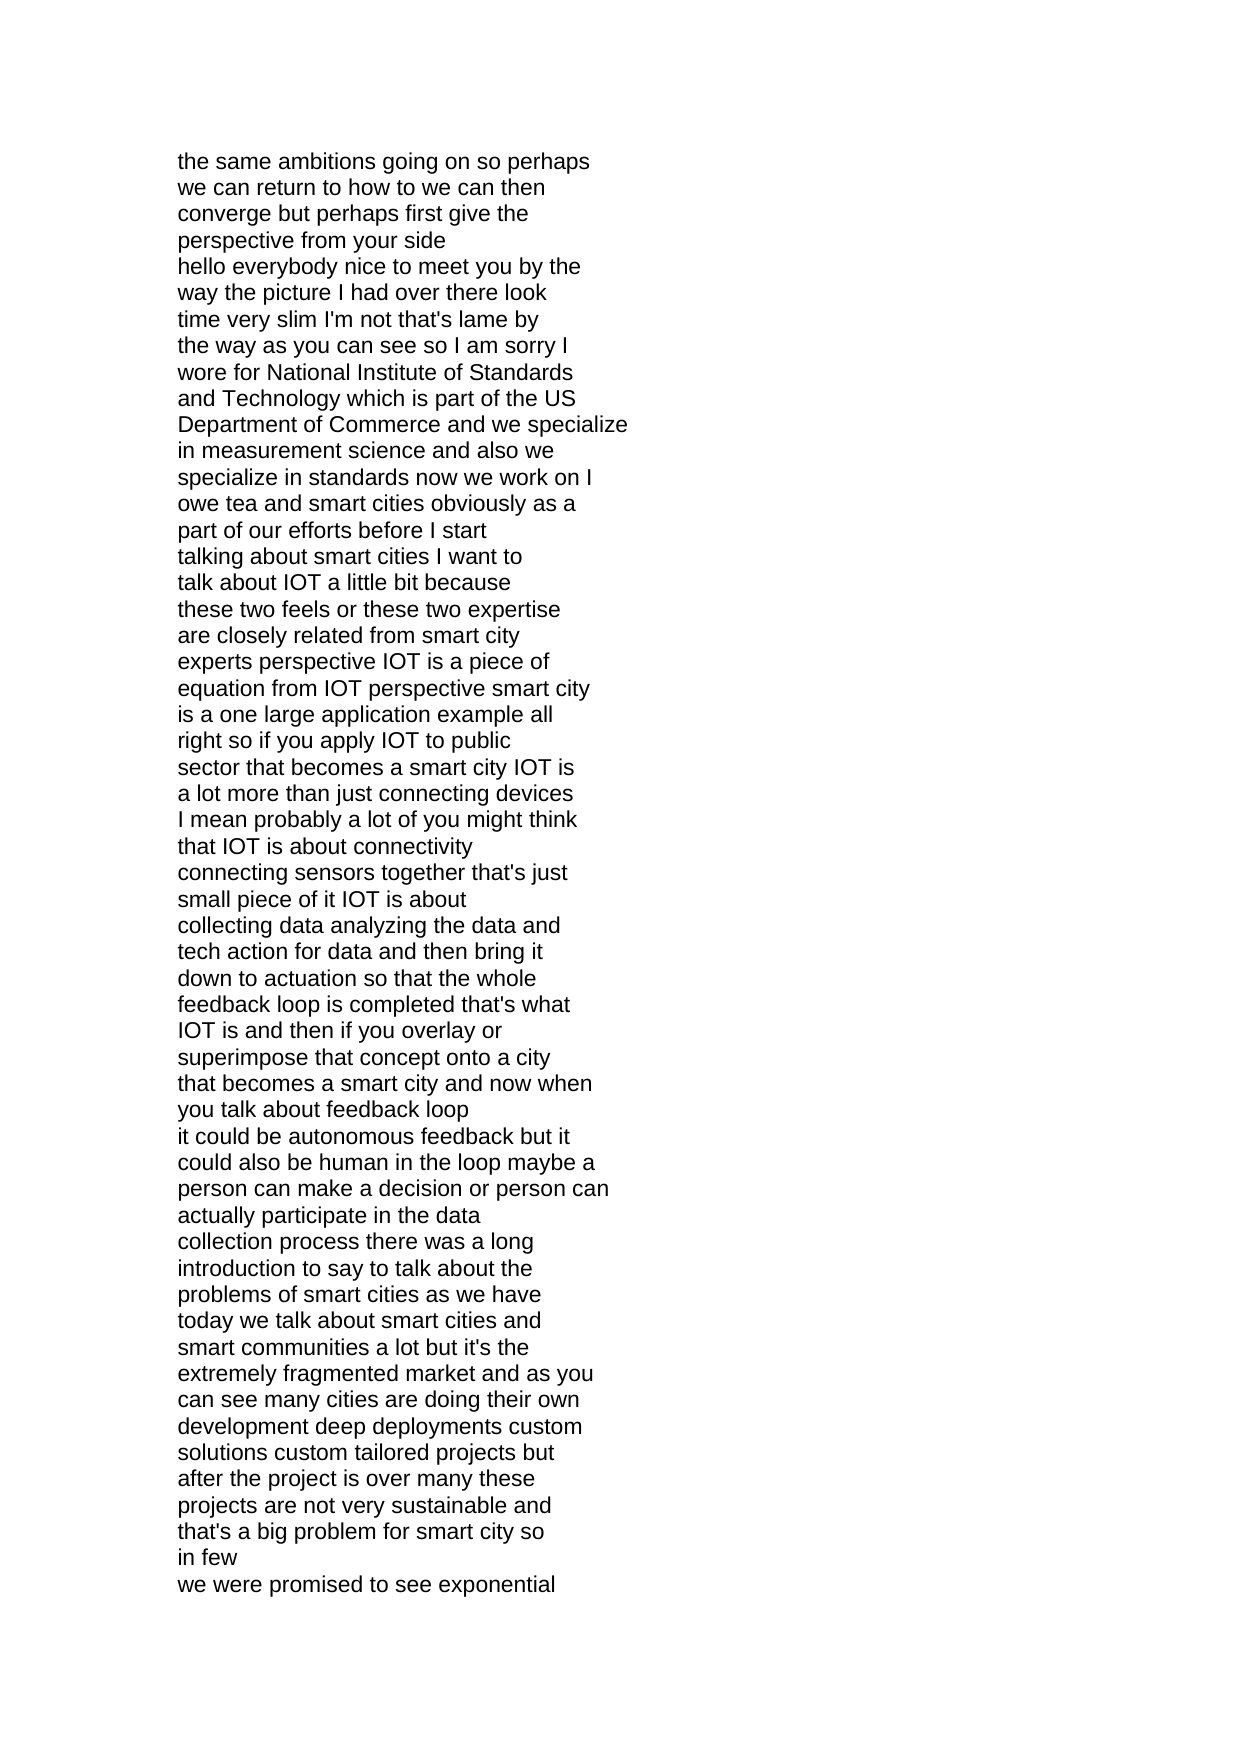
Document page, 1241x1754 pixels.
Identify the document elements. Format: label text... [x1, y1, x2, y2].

text today we talk about smart cities and [177, 1307, 1093, 1333]
text connecting sensors together that's just [177, 859, 1093, 886]
text it could be autonomous feedback but it [177, 1123, 1093, 1149]
text problems of smart cities as we have [177, 1281, 1093, 1307]
text that IOT is about connectivity [177, 833, 1093, 859]
text are closely related from smart city [177, 622, 1093, 648]
text owe tea and smart cities obviously as a [177, 490, 1093, 517]
text these two feels or these two expertise [177, 596, 1093, 622]
text time very slim I'm not that's lame by [177, 306, 1093, 332]
text smart communities a lot but it's the [177, 1333, 1093, 1360]
text sector that becomes a smart city IOT is [177, 754, 1093, 780]
text Department of Commerce and we specialize [177, 411, 1093, 437]
text you talk about feedback loop [177, 1096, 1093, 1123]
text right so if you apply IOT to public [177, 727, 1093, 754]
text IOT is and then if you overlay or [177, 1017, 1093, 1044]
text small piece of it IOT is about [177, 886, 1093, 912]
text talking about smart cities I want to [177, 543, 1093, 569]
text feedback loop is completed that's what [177, 991, 1093, 1017]
text extremely fragmented market and as you [177, 1360, 1093, 1386]
text wore for National Institute of Standards [177, 358, 1093, 385]
text projects are not very sustainable and [177, 1492, 1093, 1518]
text development deep deployments custom [177, 1413, 1093, 1439]
text solutions custom tailored projects but [177, 1439, 1093, 1465]
text can see many cities are doing their own [177, 1386, 1093, 1413]
text hello everybody nice to meet you by the [177, 253, 1093, 279]
text a lot more than just connecting devices [177, 780, 1093, 806]
text part of our efforts before I start [177, 517, 1093, 543]
text we were promised to see exponential [177, 1571, 1093, 1597]
text that's a big problem for smart city so [177, 1518, 1093, 1544]
text way the picture I had over there look [177, 279, 1093, 306]
text actually participate in the data [177, 1202, 1093, 1228]
text equation from IOT perspective smart city [177, 675, 1093, 701]
text collection process there was a long [177, 1228, 1093, 1254]
text converge but perhaps first give the [177, 200, 1093, 227]
text superimpose that concept onto a city [177, 1044, 1093, 1070]
text specialize in standards now we work on I [177, 464, 1093, 490]
text collecting data analyzing the data and [177, 912, 1093, 938]
text that becomes a smart city and now when [177, 1070, 1093, 1096]
text down to actuation so that the whole [177, 964, 1093, 991]
text the way as you can see so I am sorry I [177, 332, 1093, 358]
text in measurement science and also we [177, 437, 1093, 464]
text talk about IOT a little bit because [177, 569, 1093, 596]
text person can make a decision or person can [177, 1175, 1093, 1202]
text perspective from your side [177, 227, 1093, 253]
text and Technology which is part of the US [177, 385, 1093, 411]
text in few [177, 1544, 1093, 1571]
text introduction to say to talk about the [177, 1254, 1093, 1281]
text could also be human in the loop maybe a [177, 1149, 1093, 1175]
text experts perspective IOT is a piece of [177, 648, 1093, 675]
text is a one large application example all [177, 701, 1093, 727]
text I mean probably a lot of you might think [177, 806, 1093, 833]
text the same ambitions going on so perhaps [177, 148, 1093, 174]
text tech action for data and then bring it [177, 938, 1093, 964]
text we can return to how to we can then [177, 174, 1093, 200]
text after the project is over many these [177, 1465, 1093, 1492]
